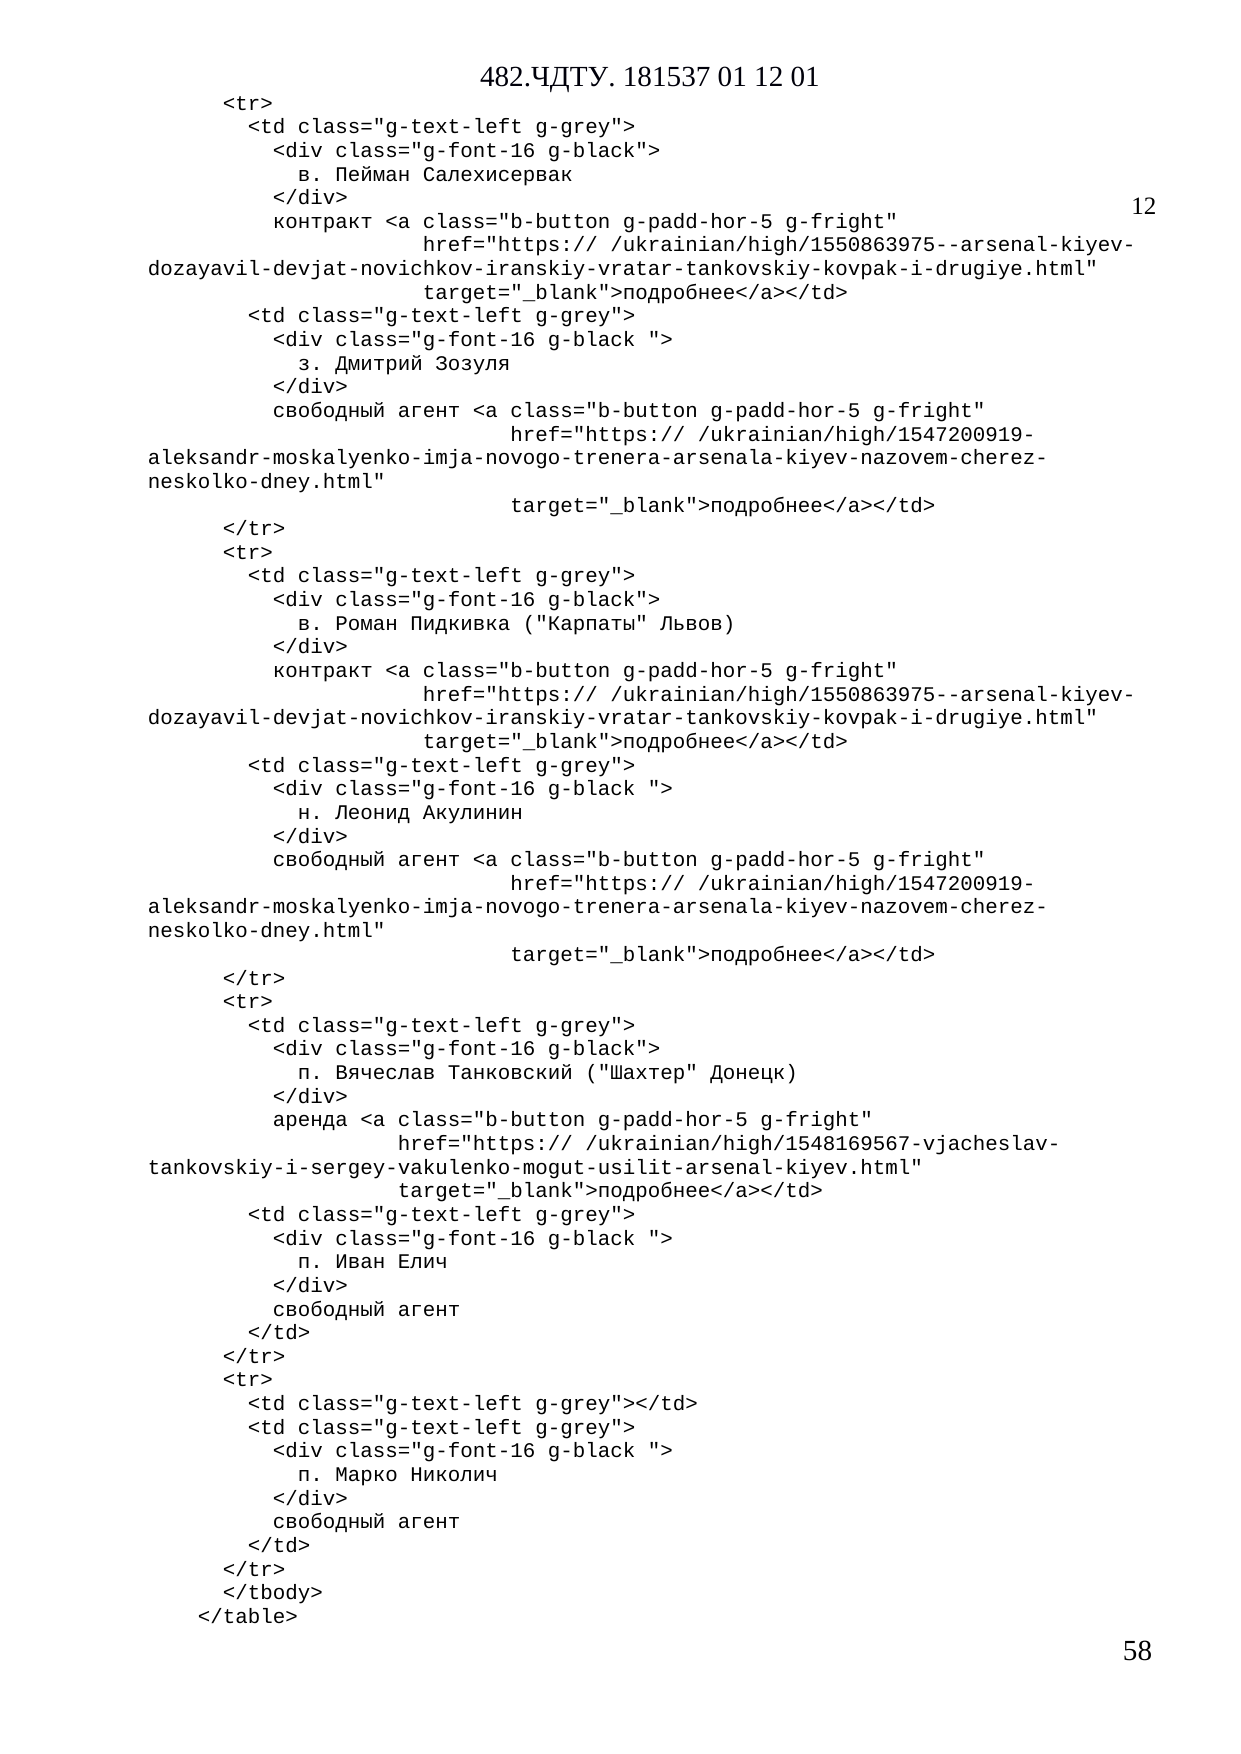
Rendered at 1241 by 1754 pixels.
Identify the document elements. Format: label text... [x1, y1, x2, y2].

text свободный агент <a class="b-button g-padd-hor-5 g-fright" [148, 849, 1152, 873]
text <div class="g-font-16 g-black "> [148, 1228, 1152, 1251]
text <div class="g-font-16 g-black "> [148, 329, 1152, 353]
text </tr> [148, 518, 1152, 542]
text </div> [148, 1275, 1152, 1298]
text <div class="g-font-16 g-black"> [148, 589, 1152, 613]
text <tr> [148, 93, 1152, 116]
text свободный агент <a class="b-button g-padd-hor-5 g-fright" [148, 400, 1152, 424]
text <div class="g-font-16 g-black"> [148, 140, 1152, 163]
text <td class="g-text-left g-grey"></td> [148, 1393, 1152, 1417]
text <div class="g-font-16 g-black"> [148, 1038, 1152, 1062]
text </div> [148, 1488, 1152, 1511]
text <td class="g-text-left g-grey"> [148, 1204, 1152, 1228]
text в. Роман Пидкивка ("Карпаты" Львов) [148, 613, 1152, 636]
text href="https:// /ukrainian/high/1547200919-aleksandr-moskalyenko-imja-novogo-trenera-arsenala-kiyev-nazovem-cherez-neskolko-dney.html" [148, 873, 1152, 944]
text <td class="g-text-left g-grey"> [148, 1015, 1152, 1038]
text н. Леонид Акулинин [148, 802, 1152, 826]
text свободный агент [148, 1298, 1152, 1322]
text <td class="g-text-left g-grey"> [148, 566, 1152, 589]
text target="_blank">подробнее</a></td> [148, 494, 1152, 518]
text контракт <a class="b-button g-padd-hor-5 g-fright" [148, 211, 1115, 234]
text <td class="g-text-left g-grey"> [148, 116, 1152, 140]
text п. Марко Николич [148, 1464, 1152, 1488]
text <td class="g-text-left g-grey"> [148, 755, 1152, 778]
text </table> [148, 1606, 1152, 1629]
text <td class="g-text-left g-grey"> [148, 305, 1152, 329]
text </div> [148, 636, 1152, 660]
text target="_blank">подробнее</a></td> [148, 282, 1152, 305]
text п. Иван Елич [148, 1251, 1152, 1275]
text href="https:// /ukrainian/high/1547200919-aleksandr-moskalyenko-imja-novogo-trenera-arsenala-kiyev-nazovem-cherez-neskolko-dney.html" [148, 424, 1152, 494]
text контракт <a class="b-button g-padd-hor-5 g-fright" [148, 660, 1152, 684]
text з. Дмитрий Зозуля [148, 353, 1152, 376]
text href="https:// /ukrainian/high/1548169567-vjacheslav-tankovskiy-i-sergey-vakulenko-mogut-usilit-arsenal-kiyev.html" [148, 1133, 1152, 1180]
text <tr> [148, 991, 1152, 1015]
text </div> [148, 1086, 1152, 1109]
text target="_blank">подробнее</a></td> [148, 1180, 1152, 1204]
text href="https:// /ukrainian/high/1550863975--arsenal-kiyev-dozayavil-devjat-novichkov-iranskiy-vratar-tankovskiy-kovpak-i-drugiye.html" [148, 684, 1152, 731]
text href="https:// /ukrainian/high/1550863975--arsenal-kiyev-dozayavil-devjat-novichkov-iranskiy-vratar-tankovskiy-kovpak-i-drugiye.html" [148, 234, 1152, 282]
text </td> [148, 1535, 1152, 1559]
text <tr> [148, 1369, 1152, 1393]
text <tr> [148, 542, 1152, 566]
text </tbody> [148, 1582, 1152, 1606]
text </tr> [148, 1346, 1152, 1369]
text аренда <a class="b-button g-padd-hor-5 g-fright" [148, 1109, 1152, 1133]
text <div class="g-font-16 g-black "> [148, 1440, 1152, 1464]
text п. Вячеслав Танковский ("Шахтер" Донецк) [148, 1062, 1152, 1086]
text </div> [148, 826, 1152, 849]
text </div> [148, 376, 1152, 400]
text target="_blank">подробнее</a></td> [148, 944, 1152, 967]
text <div class="g-font-16 g-black "> [148, 778, 1152, 802]
text </tr> [148, 967, 1152, 991]
text свободный агент [148, 1511, 1152, 1535]
text </td> [148, 1322, 1152, 1346]
text </tr> [148, 1559, 1152, 1582]
text в. Пейман Салехисервак [148, 163, 1152, 187]
text target="_blank">подробнее</a></td> [148, 731, 1152, 755]
text </div> [148, 187, 1115, 211]
text <td class="g-text-left g-grey"> [148, 1417, 1152, 1440]
